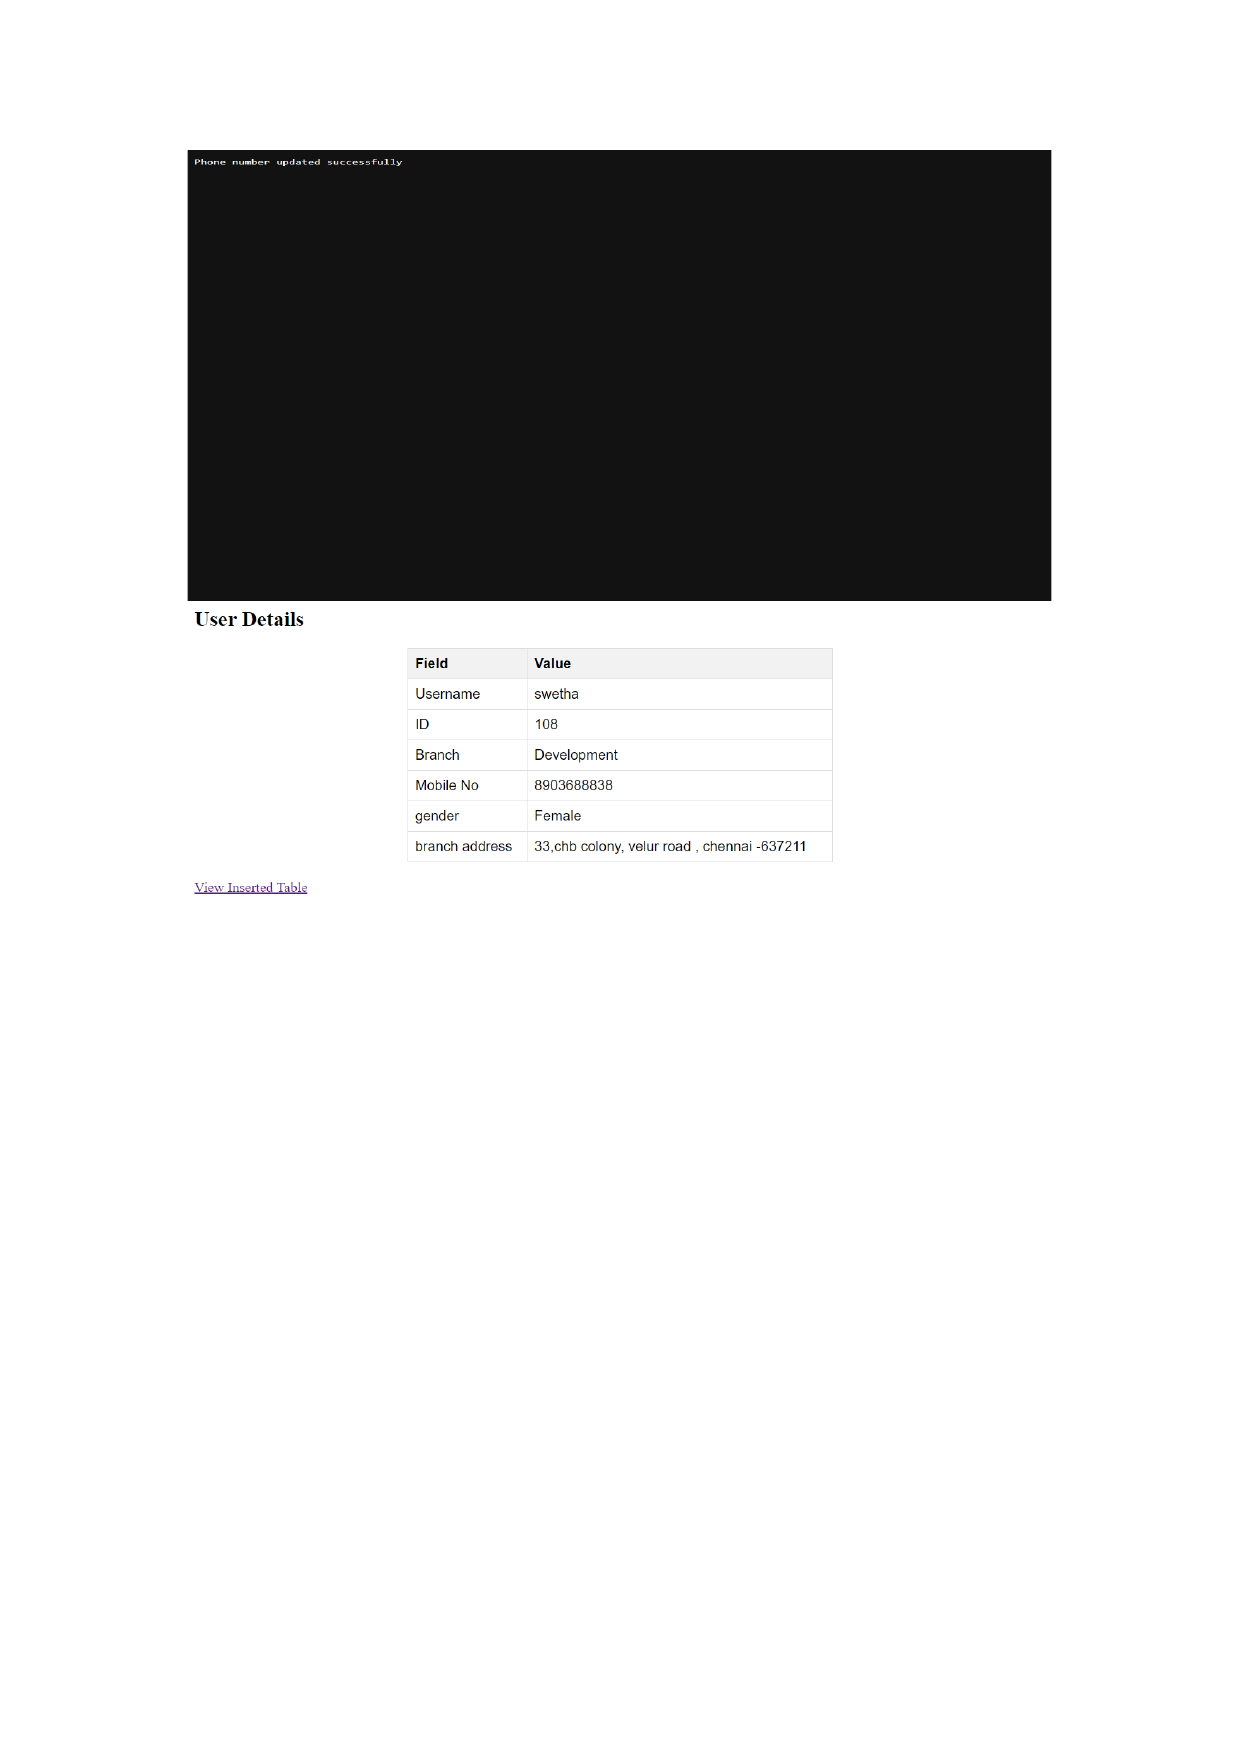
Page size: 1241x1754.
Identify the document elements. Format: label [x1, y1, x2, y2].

picture [187, 150, 1052, 1018]
